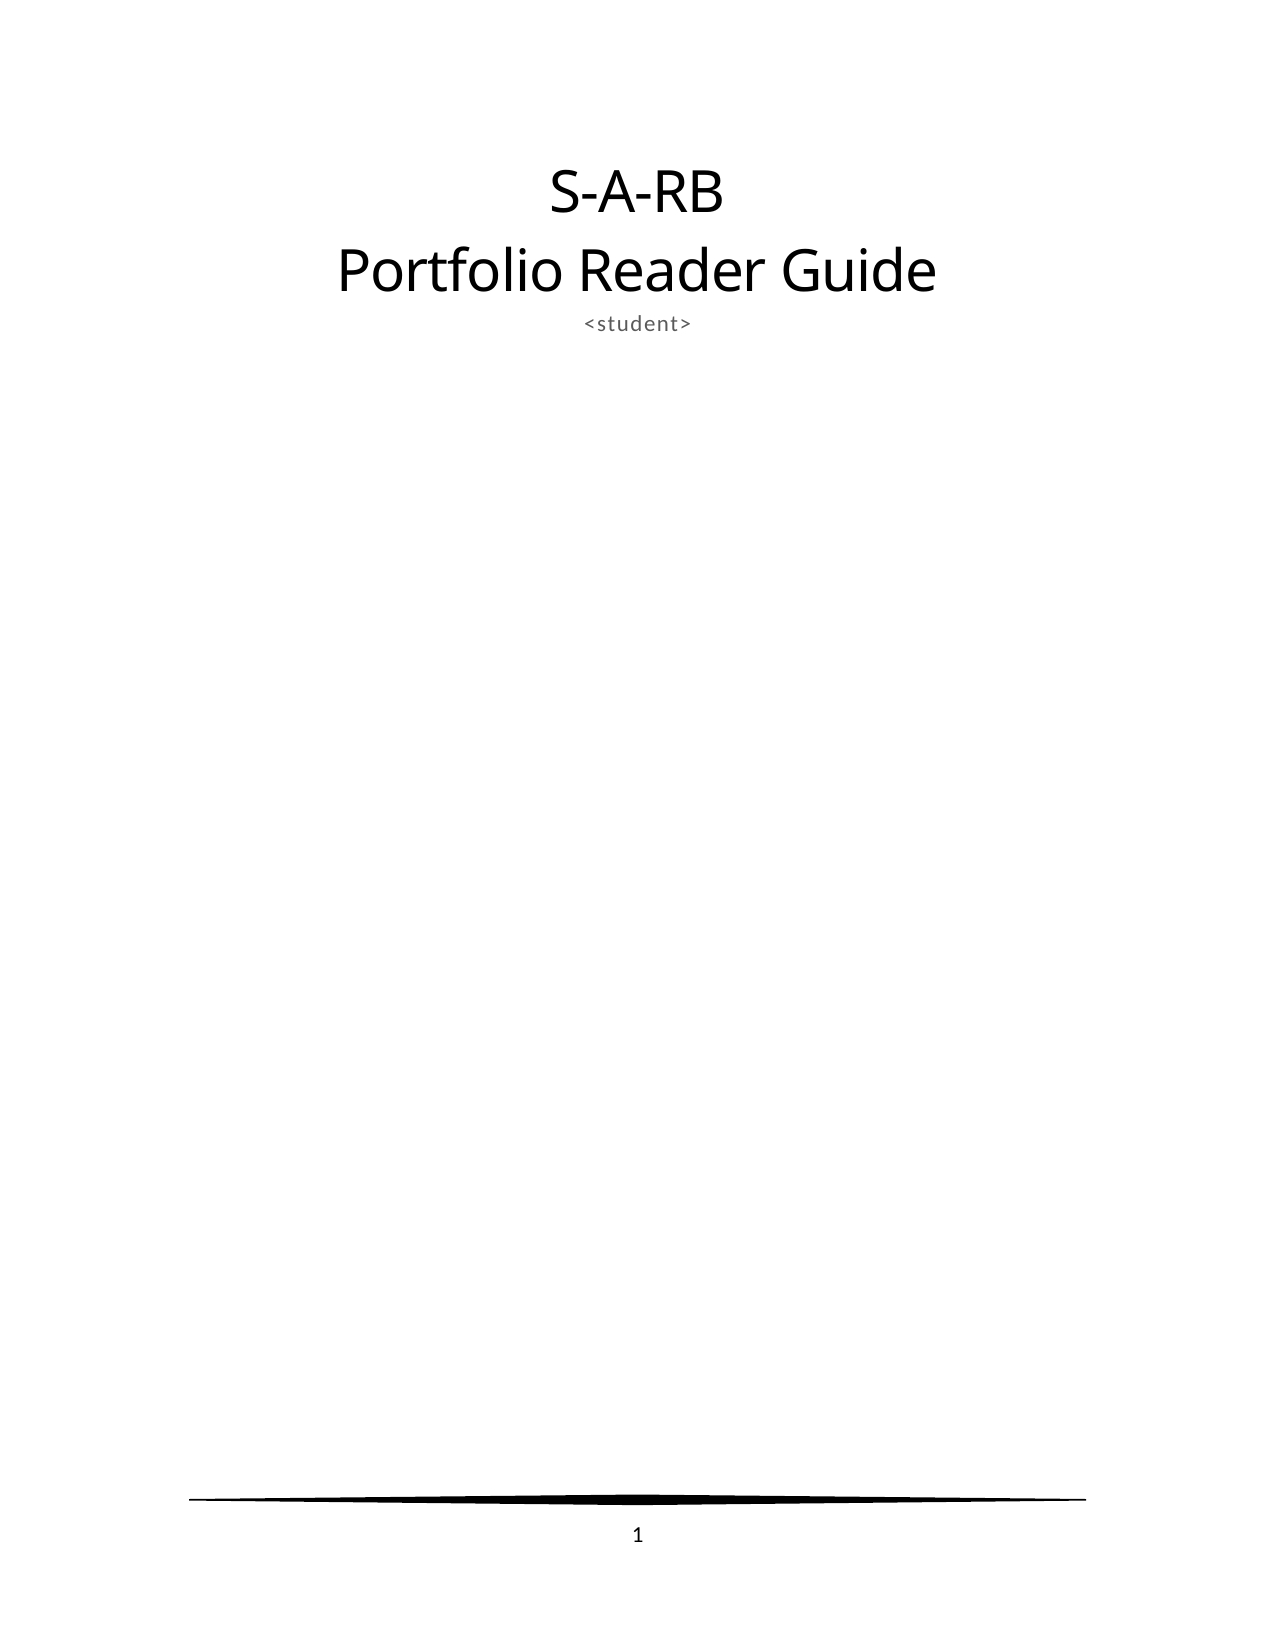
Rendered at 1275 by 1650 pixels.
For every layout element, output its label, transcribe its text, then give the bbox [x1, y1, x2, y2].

title S-A-RB [150, 150, 1125, 229]
subtitle <student> [150, 309, 1125, 337]
title Portfolio Reader Guide [150, 229, 1125, 309]
